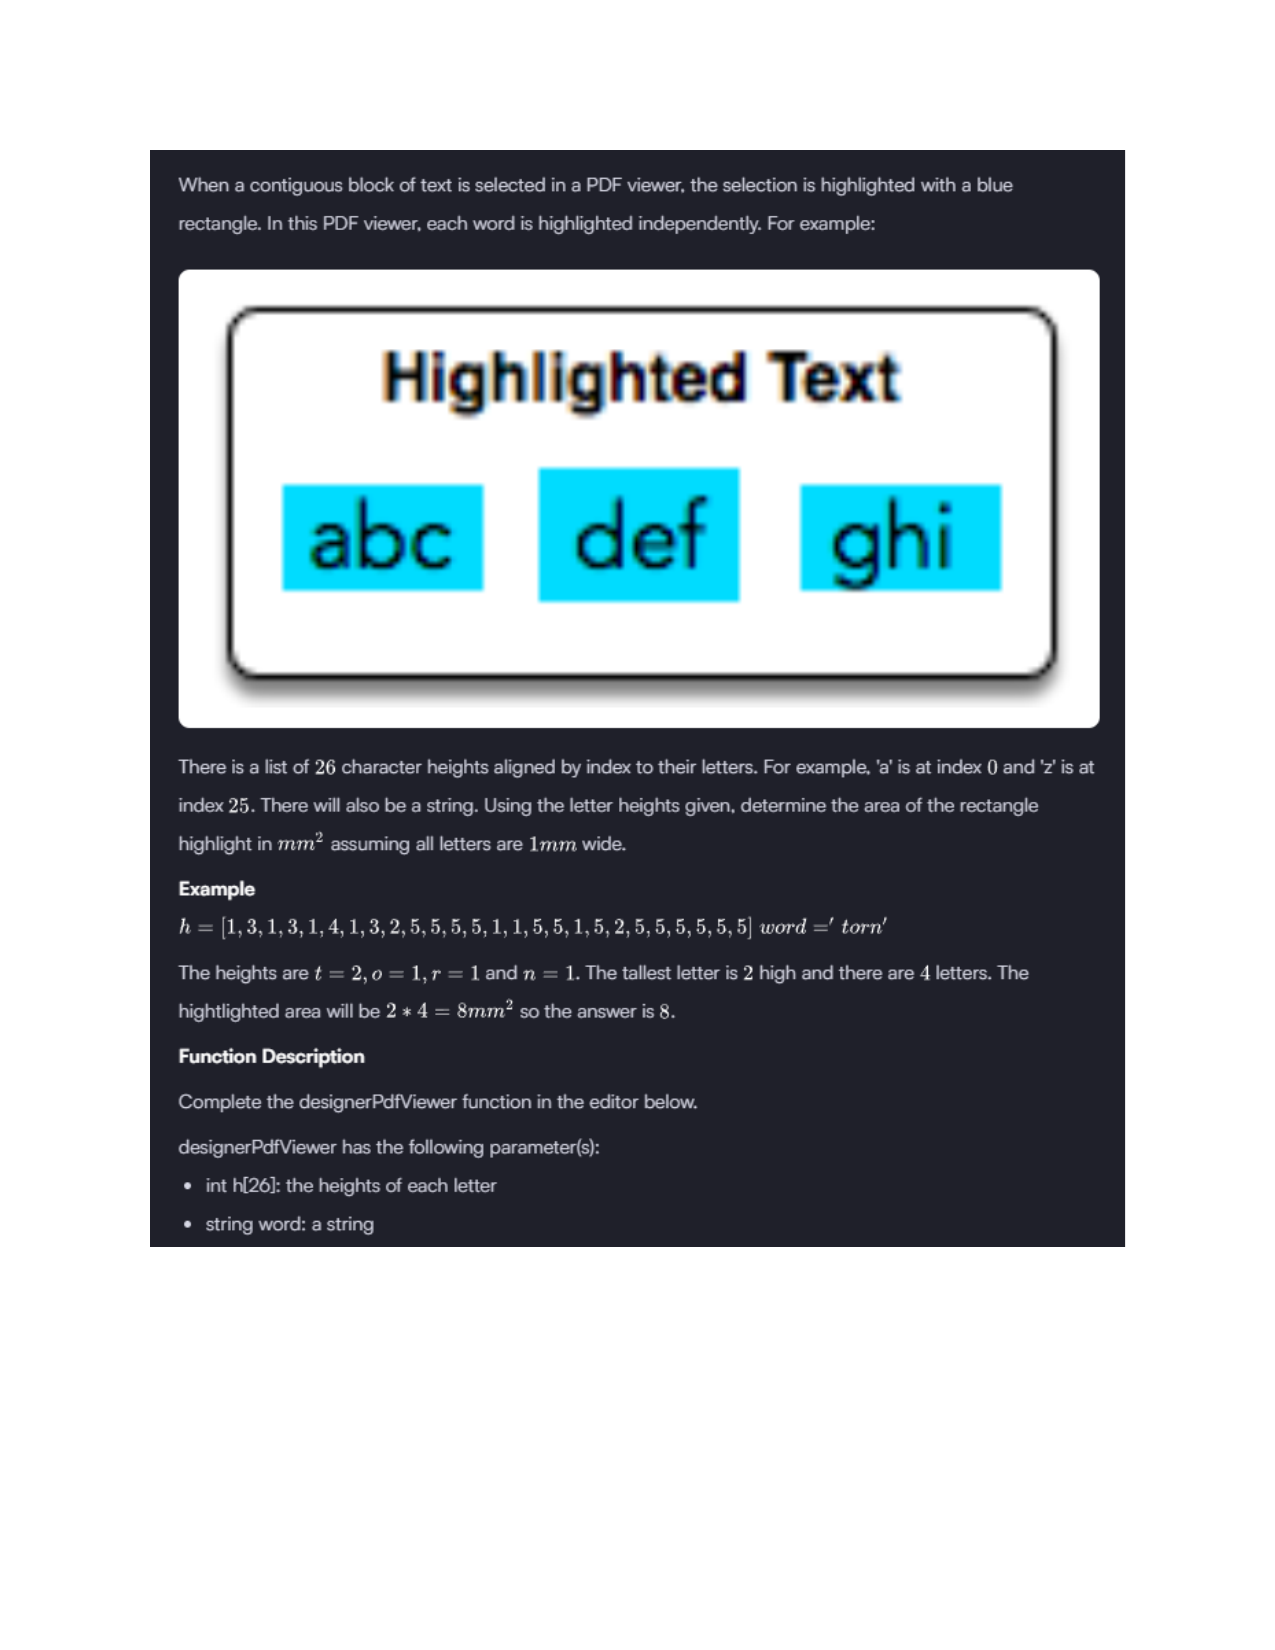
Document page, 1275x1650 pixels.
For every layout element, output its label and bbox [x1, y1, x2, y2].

picture [150, 150, 1125, 1247]
